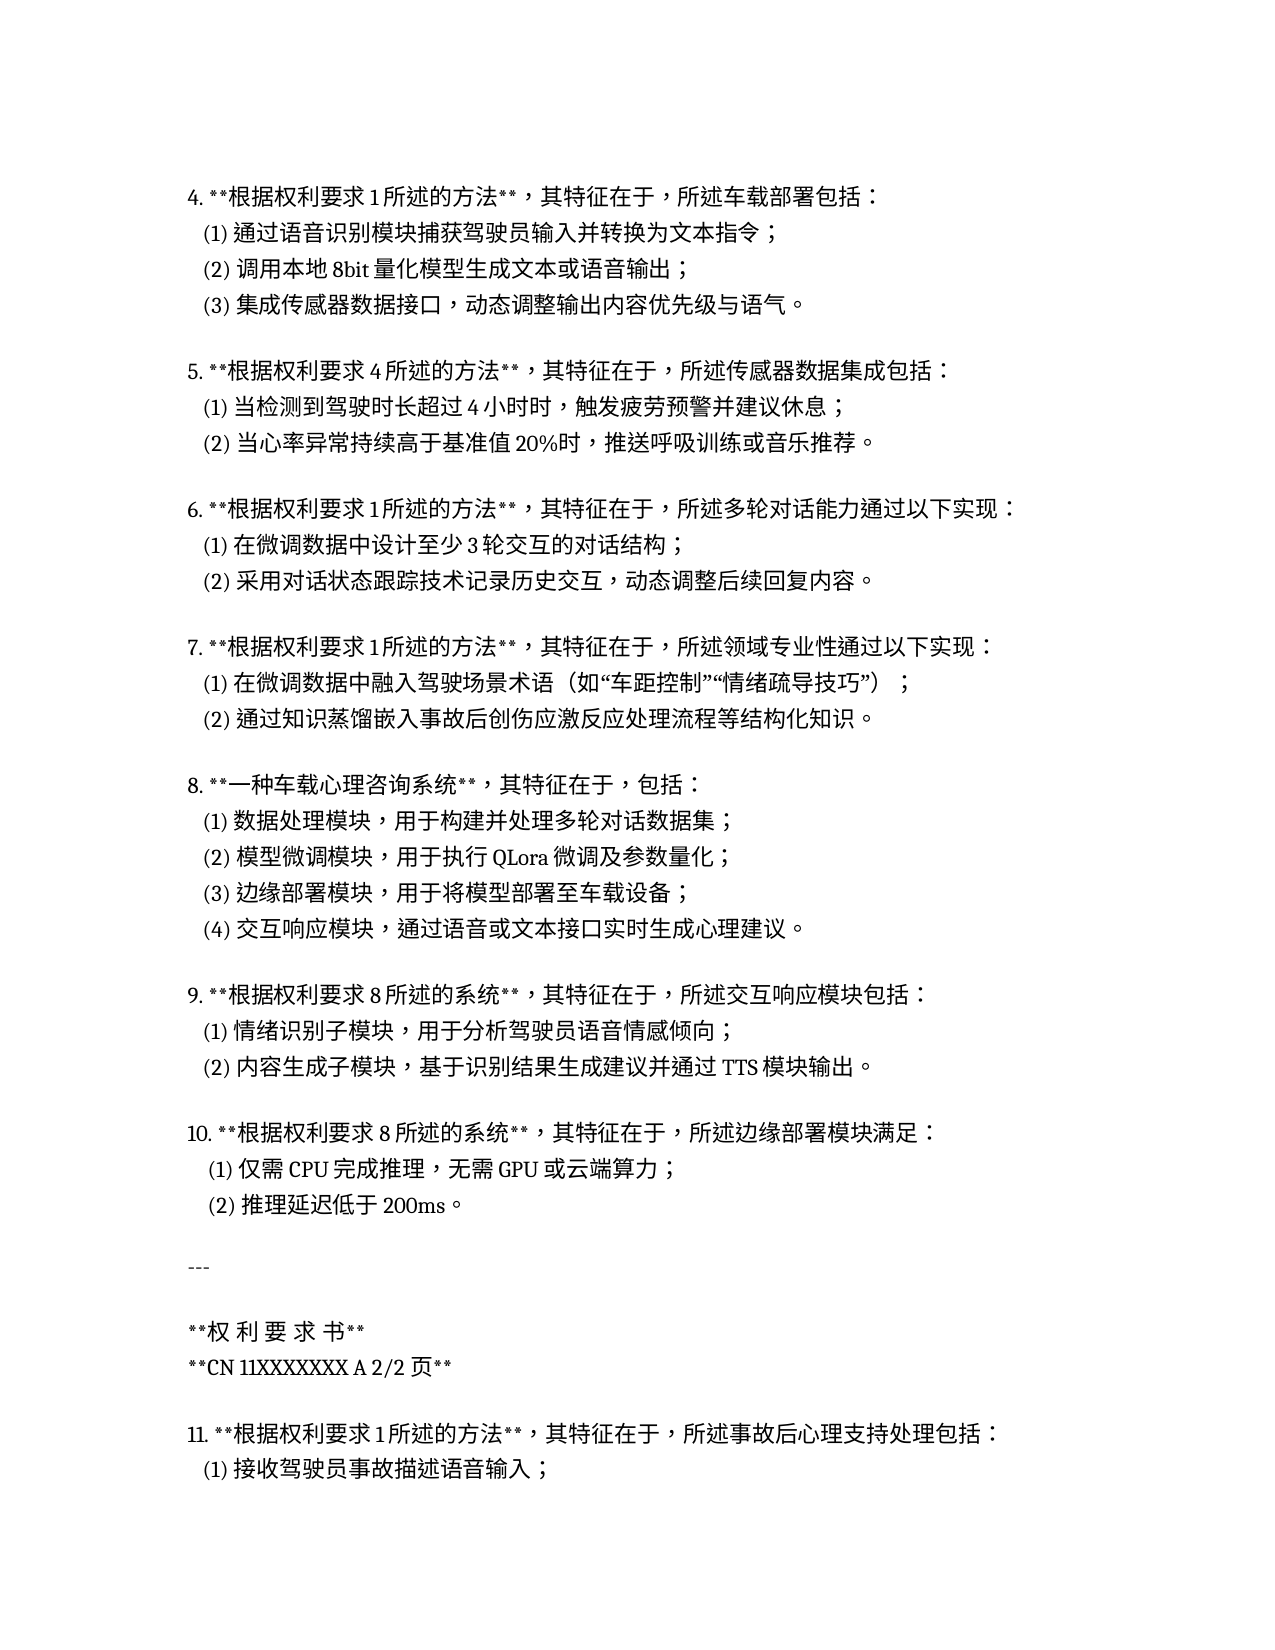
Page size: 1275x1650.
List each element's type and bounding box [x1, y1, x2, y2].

text [187, 150, 1087, 1485]
